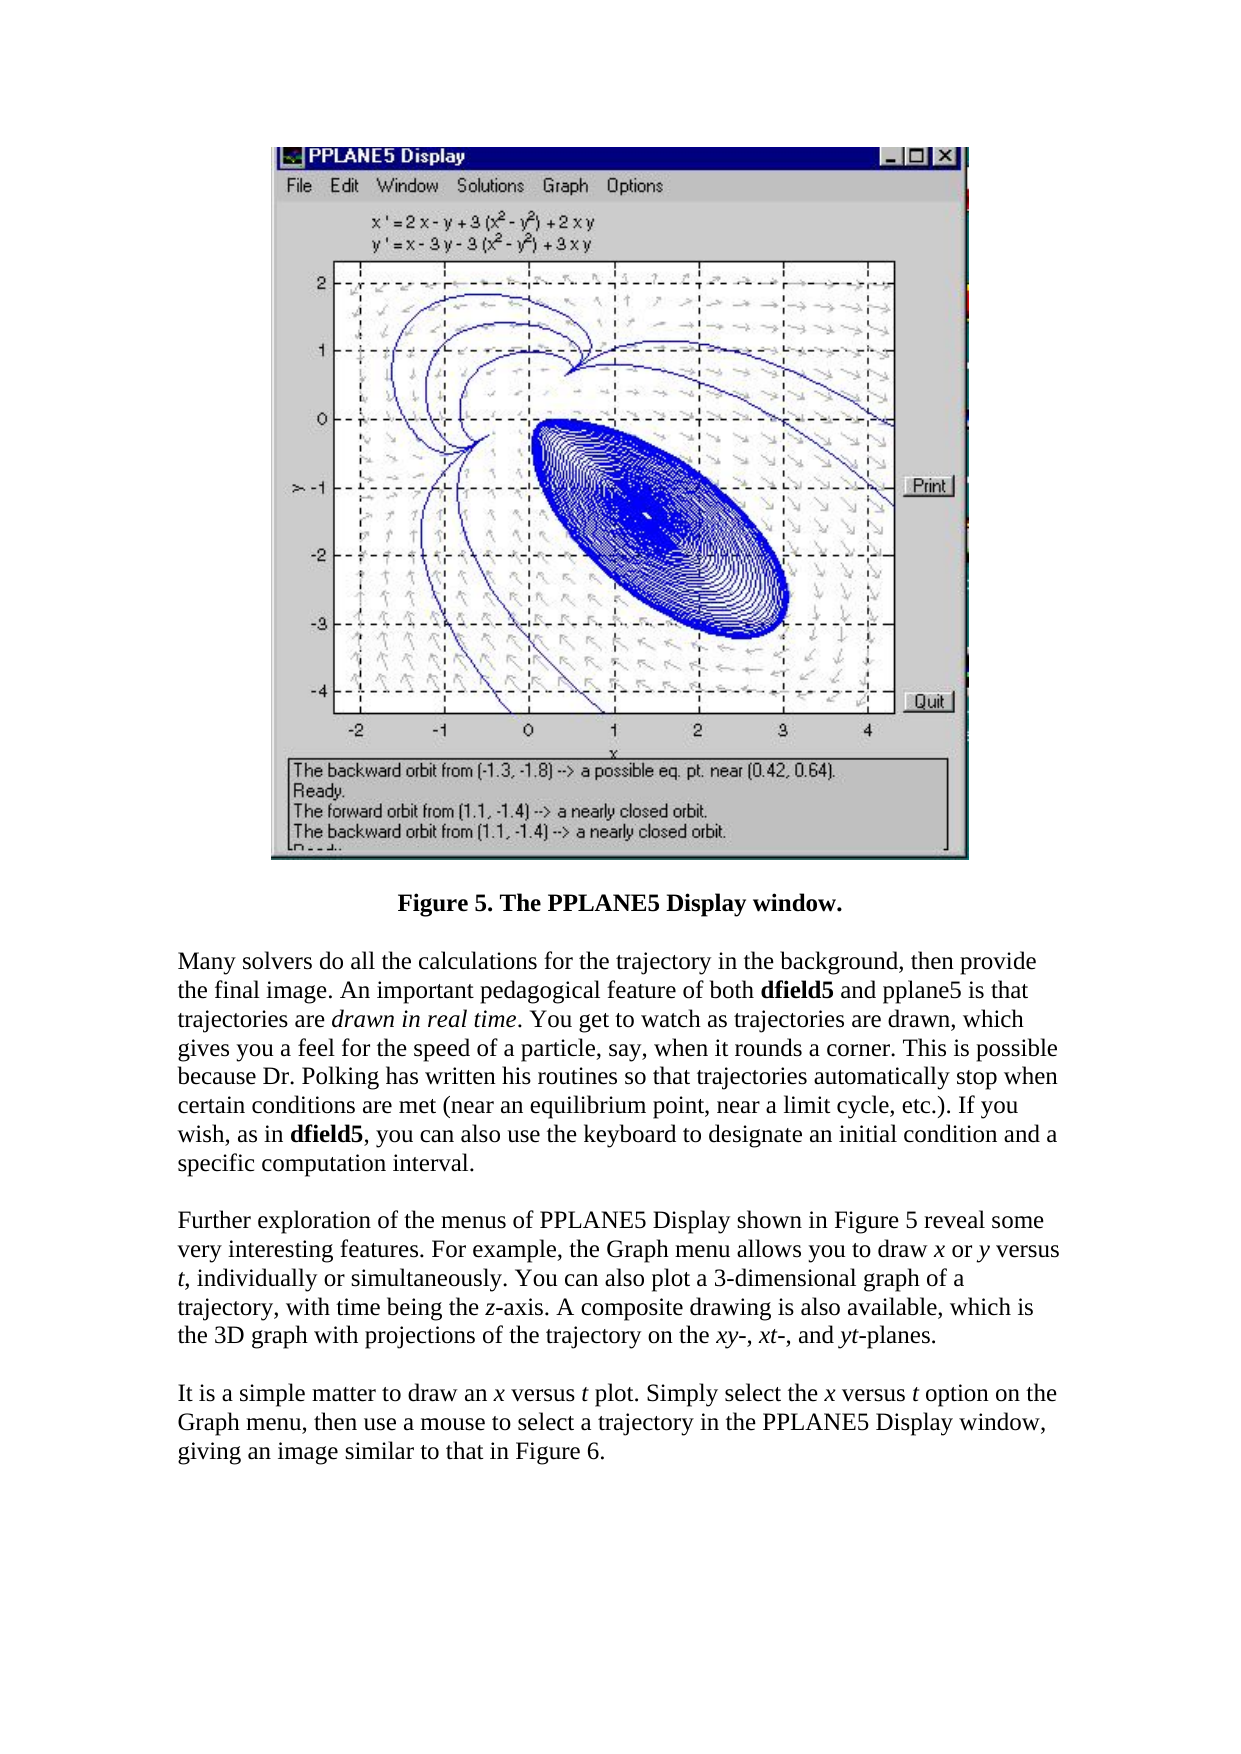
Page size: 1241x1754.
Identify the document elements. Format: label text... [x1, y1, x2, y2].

text Further exploration of the menus of PPLANE5 Display shown in Figure 5 reveal some very interesting features. For example, the Graph menu allows you to draw x or y versus t, individually or simultaneously. You can also plot a 3-dimensional graph of a trajectory, with time being the z-axis. A composite drawing is also available, which is the 3D graph with projections of the trajectory on the xy-, xt-, and yt-planes. [177, 1206, 1063, 1349]
text It is a simple matter to draw an x versus t plot. Simply select the x versus t option on the Graph menu, then use a mouse to select a trajectory in the PPLANE5 Display window, giving an image similar to that in Figure 6. [177, 1378, 1063, 1465]
picture [271, 147, 969, 860]
text Figure 5. The PPLANE5 Display window. [177, 888, 1063, 917]
text Many solvers do all the calculations for the trajectory in the background, then provide the final image. An important pedagogical feature of both dfield5 and pplane5 is that trajectories are drawn in real time. You get to watch as trajectories are drawn, which gives you a feel for the speed of a particle, say, when it rounds a corner. This is possible because Dr. Polking has written his routines so that trajectories automatically stop when certain conditions are met (near an equilibrium point, near a limit cycle, etc.). If you wish, as in dfield5, you can also use the keyboard to designate an initial condition and a specific computation interval. [177, 946, 1063, 1176]
